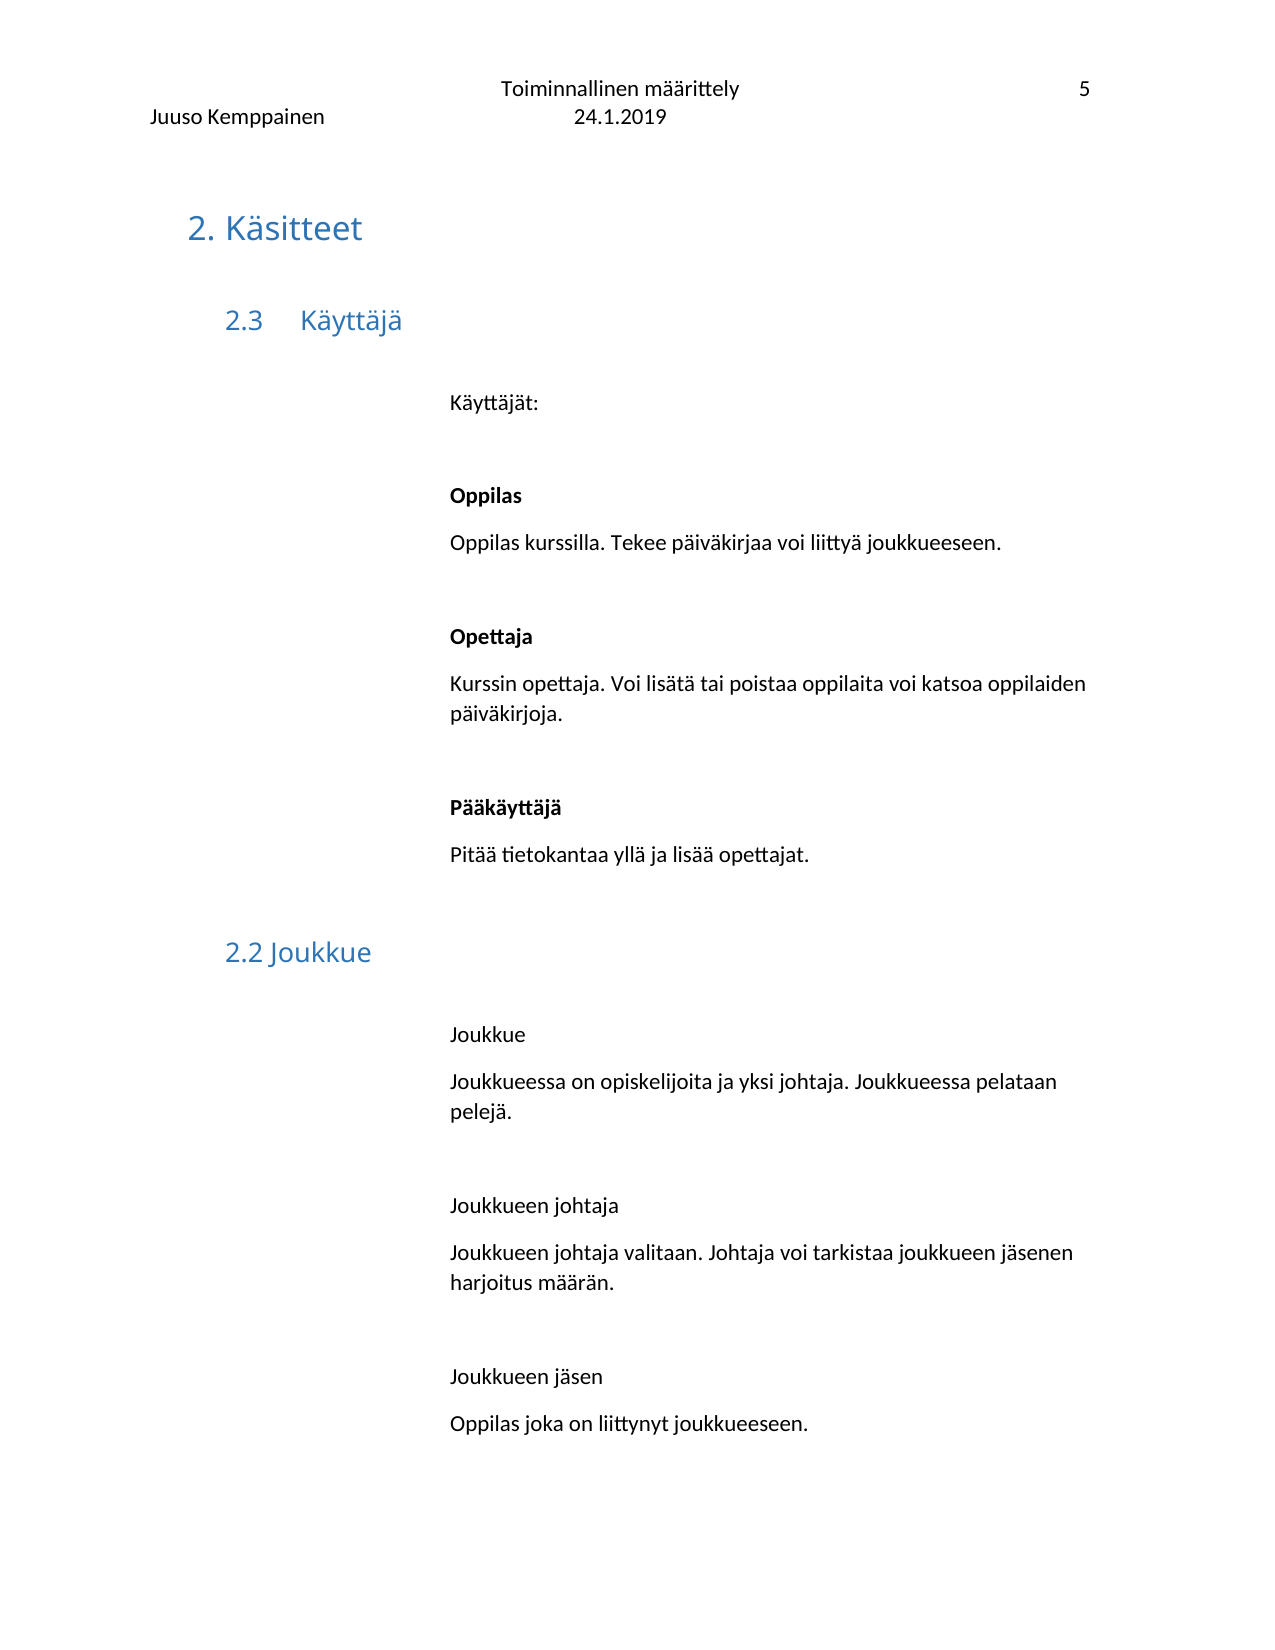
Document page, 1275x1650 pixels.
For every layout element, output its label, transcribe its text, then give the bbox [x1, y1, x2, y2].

text Oppilas [450, 481, 1125, 509]
text Joukkueen johtaja valitaan. Johtaja voi tarkistaa joukkueen jäsenen harjoitus määrän. [450, 1238, 1125, 1296]
text Kurssin opettaja. Voi lisätä tai poistaa oppilaita voi katsoa oppilaiden päiväkirjoja. [450, 669, 1125, 727]
subtitle Käsitteet [187, 205, 1125, 251]
text Joukkue [150, 1020, 1125, 1048]
text Pääkäyttäjä [450, 793, 1125, 821]
text Joukkueessa on opiskelijoita ja yksi johtaja. Joukkueessa pelataan pelejä. [450, 1067, 1125, 1125]
subtitle Käyttäjä [225, 301, 1125, 338]
text Pitää tietokantaa yllä ja lisää opettajat. [450, 840, 1125, 868]
text Oppilas joka on liittynyt joukkueeseen. [375, 1409, 1125, 1437]
text Opettaja [450, 622, 1125, 650]
text Oppilas kurssilla. Tekee päiväkirjaa voi liittyä joukkueeseen. [150, 528, 1125, 556]
text Joukkueen johtaja [150, 1191, 1125, 1219]
subtitle 2.2 Joukkue [225, 933, 1125, 970]
text Joukkueen jäsen [375, 1362, 1125, 1390]
text Käyttäjät: [450, 388, 1125, 416]
